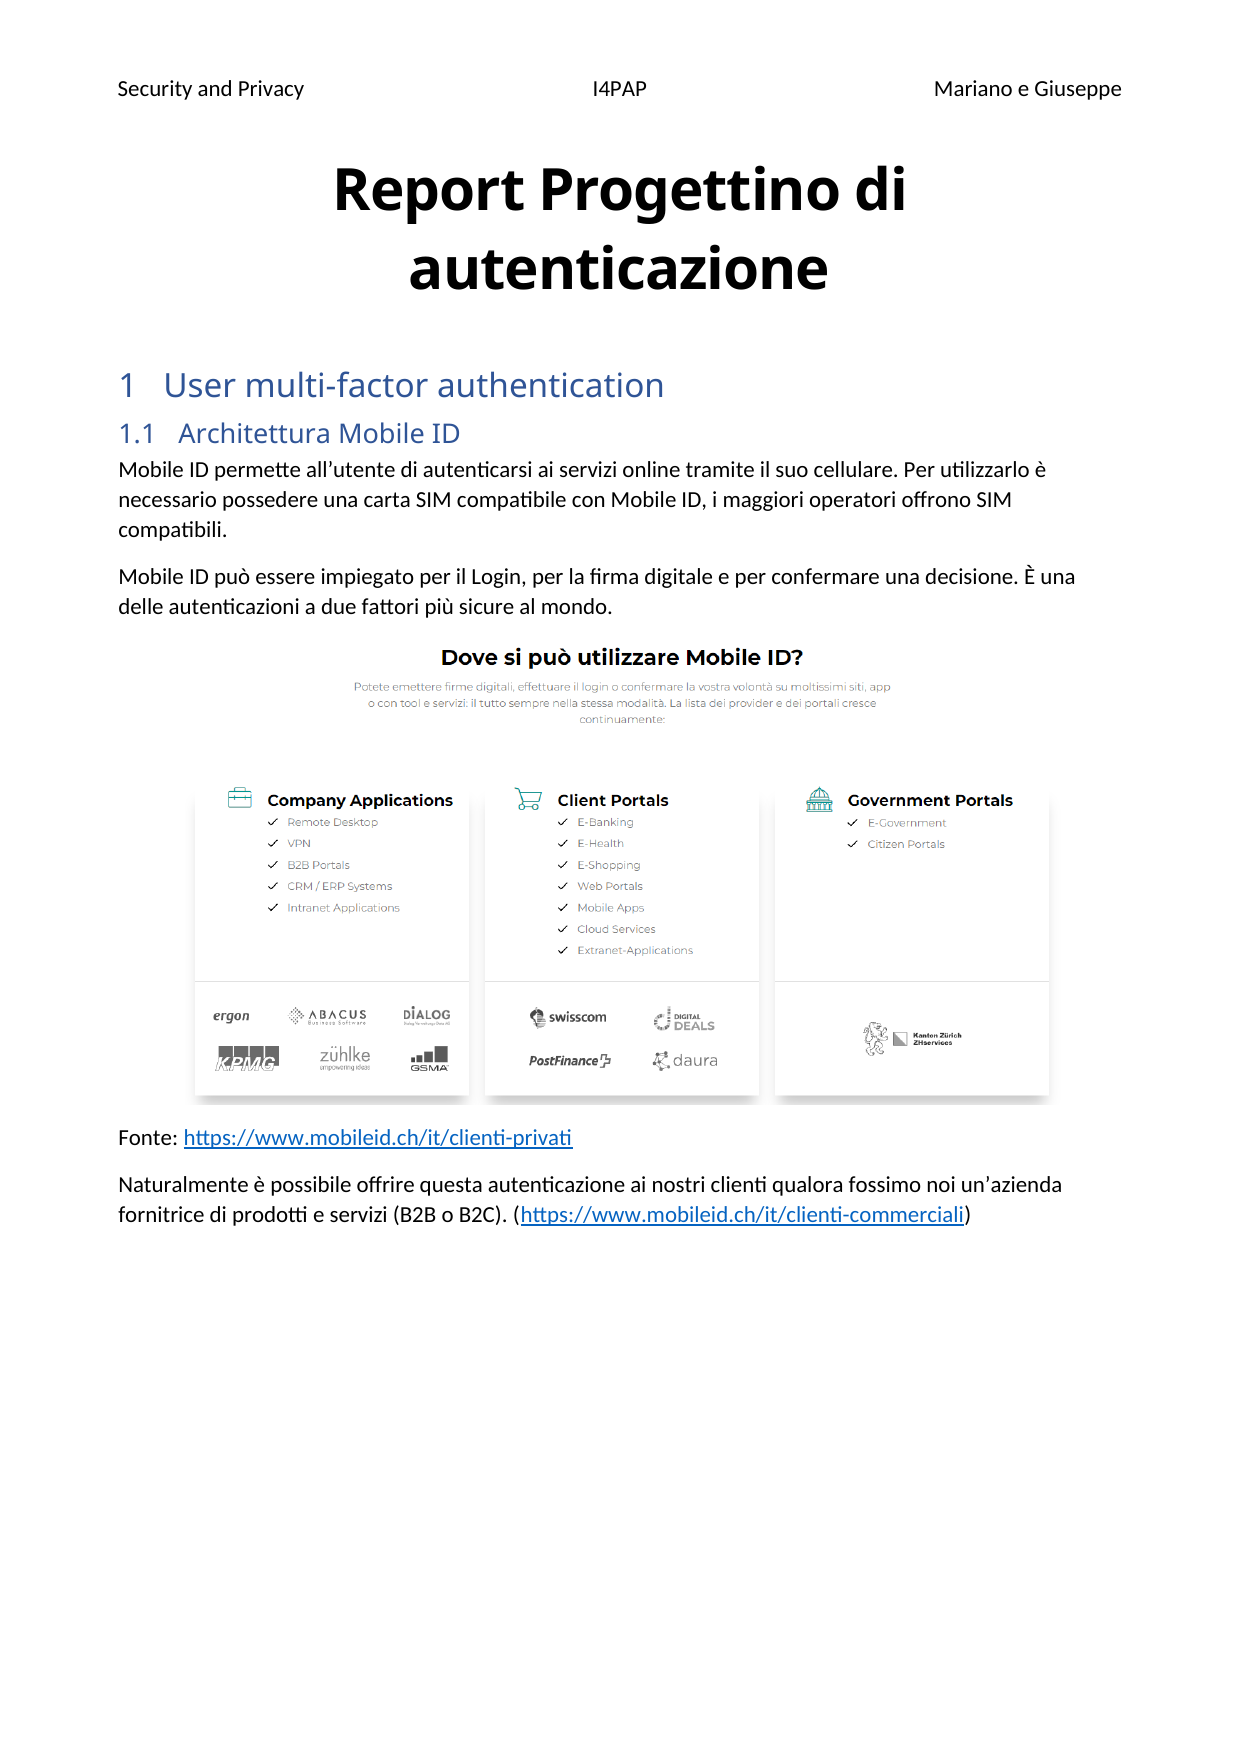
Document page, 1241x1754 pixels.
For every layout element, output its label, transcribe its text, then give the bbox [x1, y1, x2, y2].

text Mobile ID permette all’utente di autenticarsi ai servizi online tramite il suo cellulare. Per utilizzarlo è necessario possedere una carta SIM compatibile con Mobile ID, i maggiori operatori offrono SIM compatibili. [118, 455, 1122, 543]
title Report Progettino di autenticazione [118, 148, 1122, 307]
text Mobile ID può essere impiegato per il Login, per la firma digitale e per confermare una decisione. È una delle autenticazioni a due fattori più sicure al mondo. [118, 562, 1122, 620]
picture [184, 639, 1061, 1105]
text Naturalmente è possibile offrire questa autenticazione ai nostri clienti qualora fossimo noi un’azienda fornitrice di prodotti e servizi (B2B o B2C). (https://www.mobileid.ch/it/clienti-commerciali) [118, 1170, 1122, 1228]
text Fonte: https://www.mobileid.ch/it/clienti-privati [118, 1123, 1122, 1151]
subtitle Architettura Mobile ID [118, 415, 1122, 452]
subtitle User multi-factor authentication [118, 362, 1122, 407]
